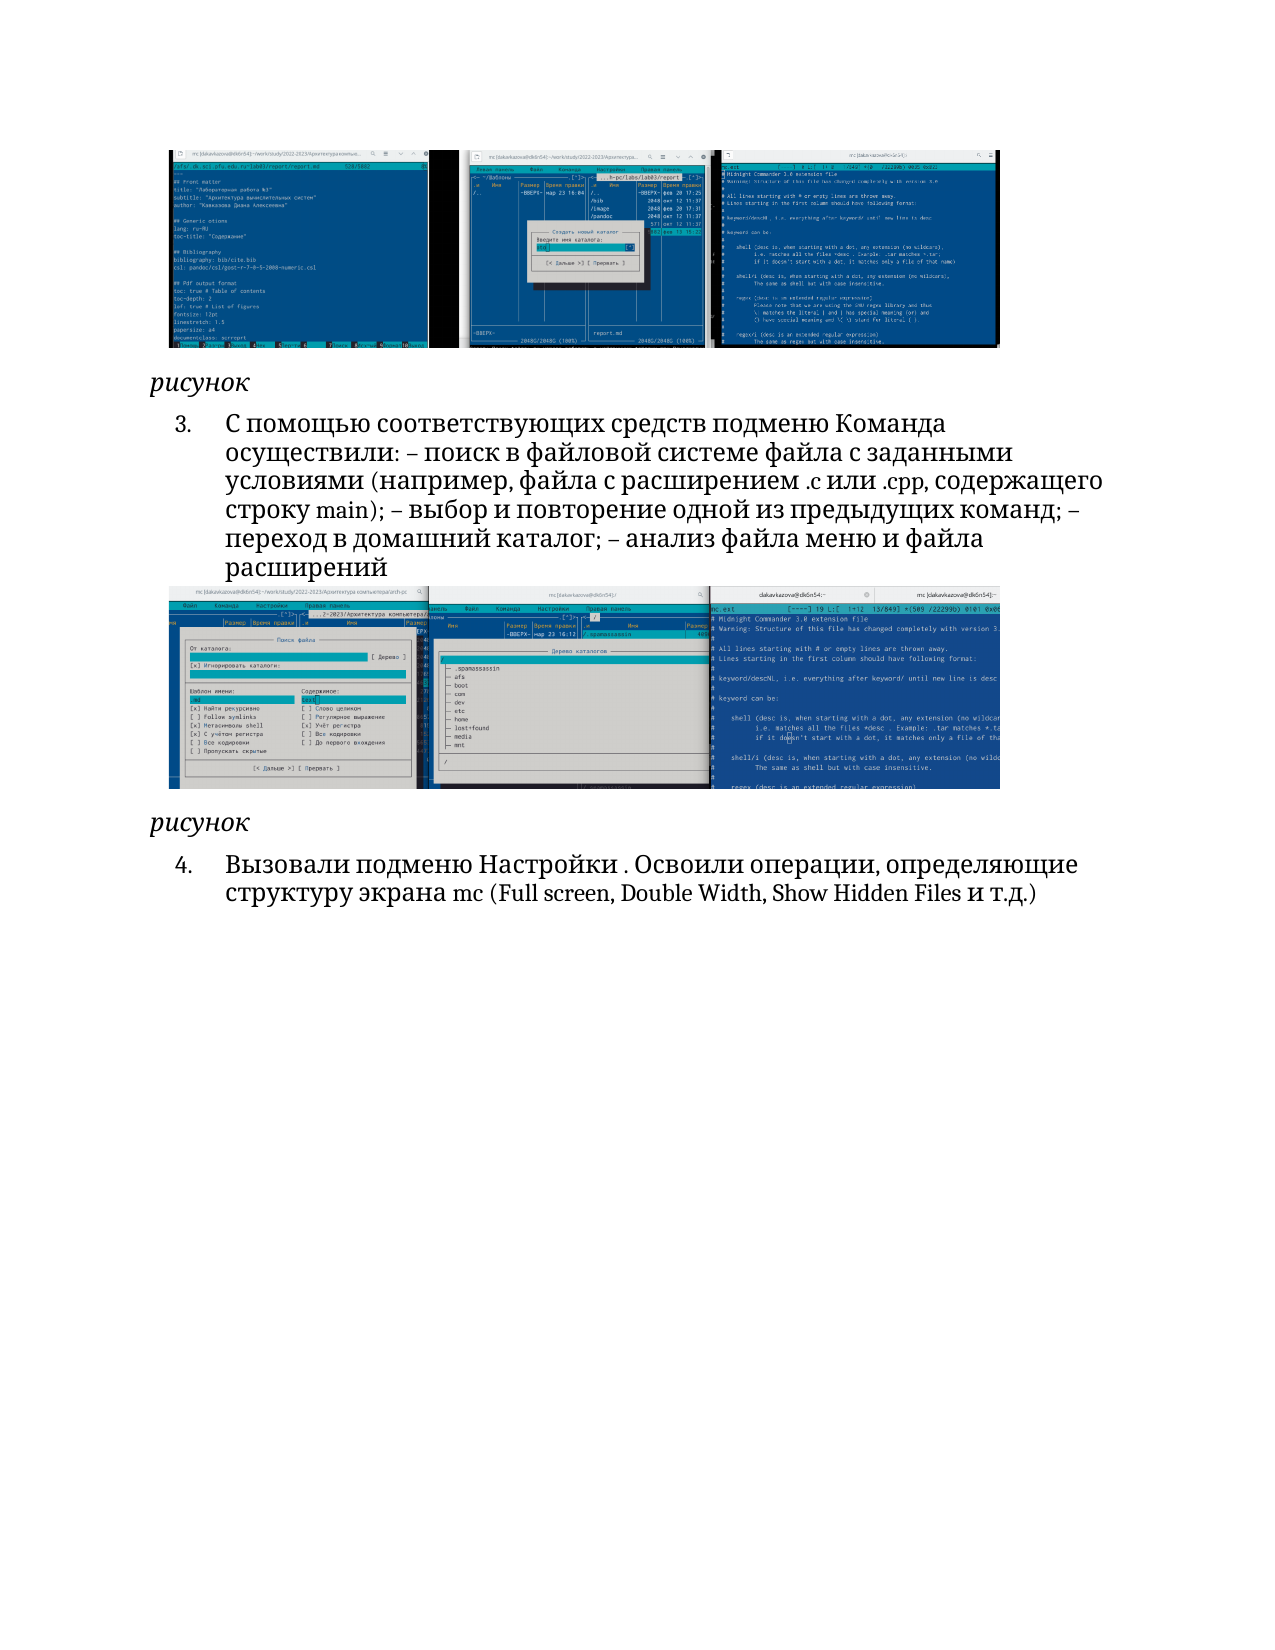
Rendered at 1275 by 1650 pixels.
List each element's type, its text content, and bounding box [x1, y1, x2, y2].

list Вызовали подменю Настройки . Освоили операции, определяющие структуру экрана mc (Full screen, Double Width, Show Hidden Files и т.д.) [175, 851, 1125, 908]
picture [168, 150, 1000, 348]
picture [168, 586, 1000, 789]
text рисунок [150, 809, 1125, 838]
text рисунок [150, 368, 1125, 397]
list С помощью соответствующих средств подменю Команда осуществили: – поиск в файловой системе файла с заданными условиями (например, файла с расширением .c или .cpp, содержащего строку main); – выбор и повторение одной из предыдущих команд; – переход в домашний каталог; – анализ файла меню и файла расширений [175, 410, 1125, 582]
